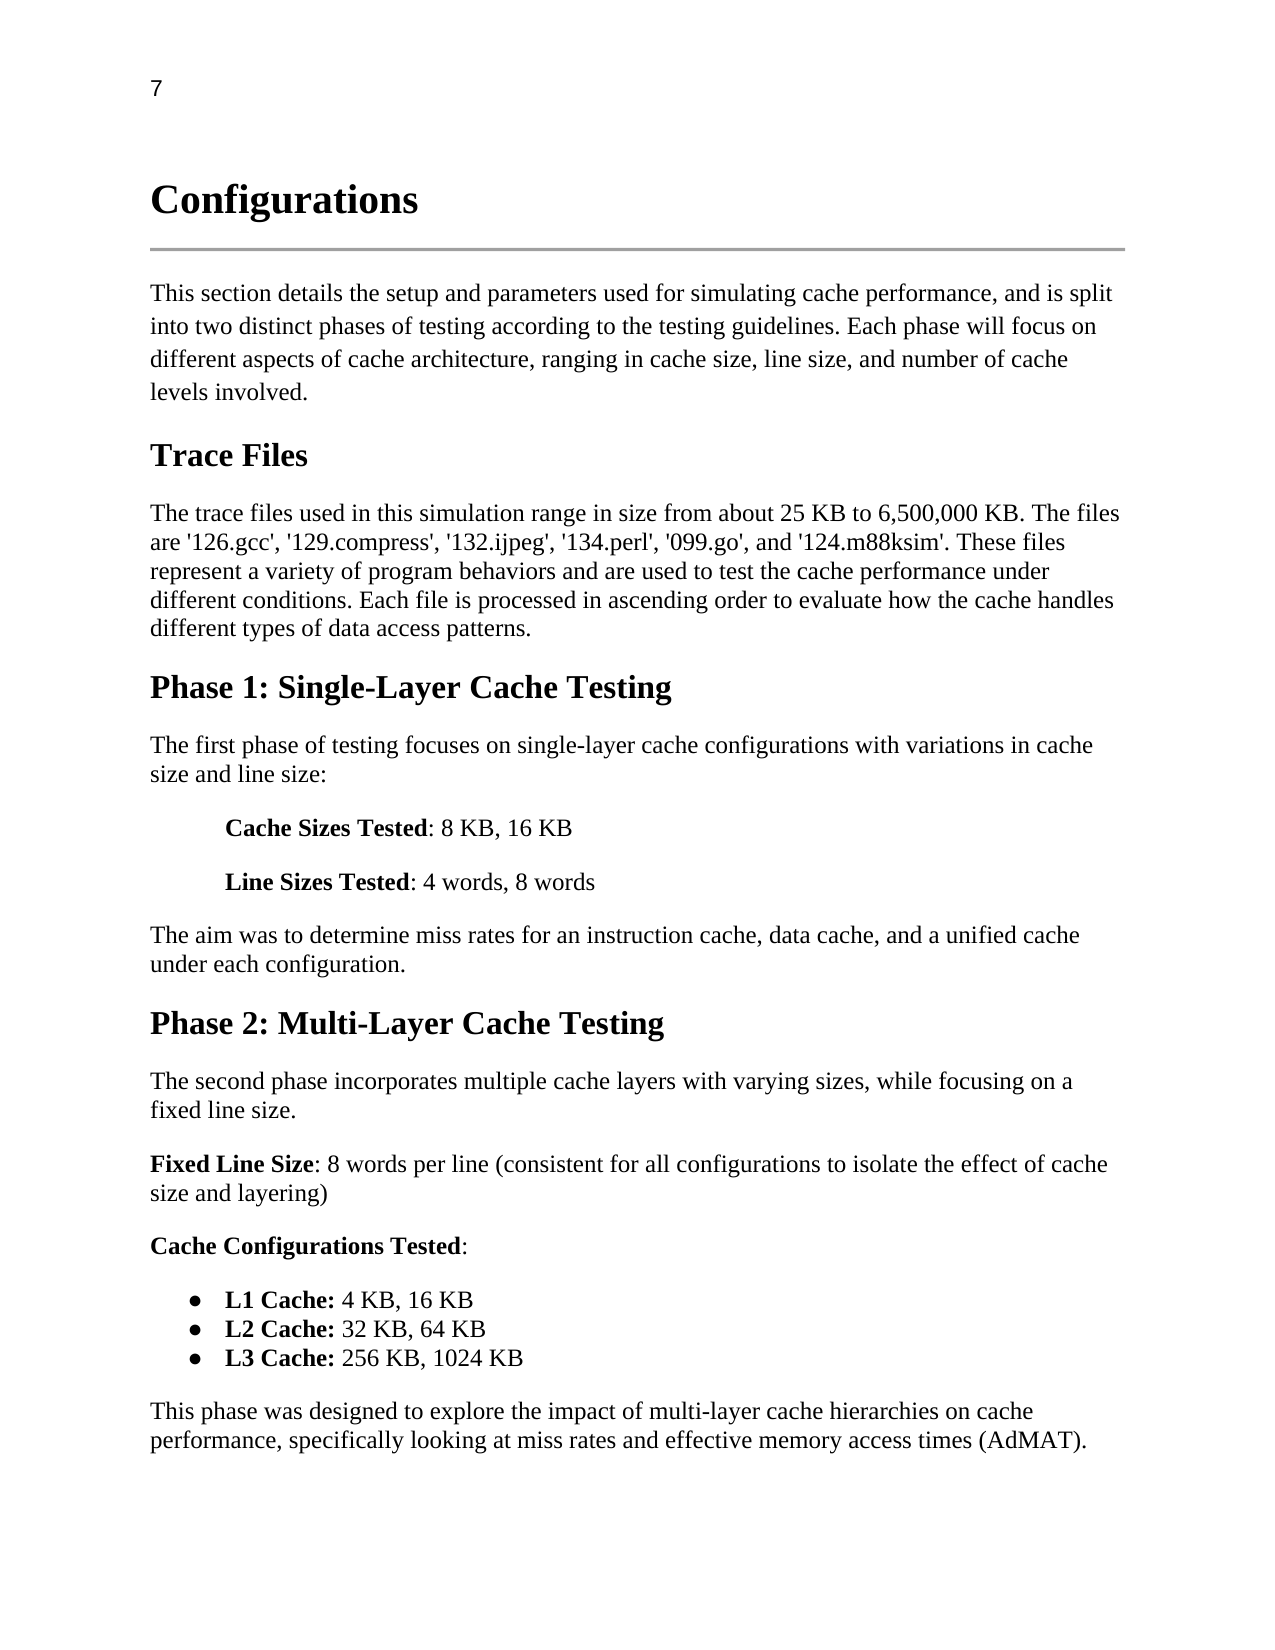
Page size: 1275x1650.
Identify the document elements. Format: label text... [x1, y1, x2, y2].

subtitle Phase 1: Single-Layer Cache Testing [150, 667, 1125, 706]
text Line Sizes Tested: 4 words, 8 words [225, 867, 1125, 896]
list L1 Cache: 4 KB, 16 KB [187, 1285, 1125, 1314]
subtitle Trace Files [150, 435, 1125, 473]
list L3 Cache: 256 KB, 1024 KB [187, 1343, 1125, 1371]
text The second phase incorporates multiple cache layers with varying sizes, while focusing on a fixed line size. [150, 1066, 1125, 1124]
text Cache Configurations Tested: [150, 1231, 1125, 1260]
text The first phase of testing focuses on single-layer cache configurations with variations in cache size and line size: [150, 731, 1125, 788]
text Cache Sizes Tested: 8 KB, 16 KB [225, 813, 1125, 842]
text The aim was to determine miss rates for an instruction cache, data cache, and a unified cache under each configuration. [150, 921, 1125, 978]
text The trace files used in this simulation range in size from about 25 KB to 6,500,000 KB. The files are '126.gcc', '129.compress', '132.ijpeg', '134.perl', '099.go', and '124.m88ksim'. These files represent a variety of program behaviors and are used to test the cache performance under different conditions. Each file is processed in ascending order to evaluate how the cache handles different types of data access patterns. [150, 498, 1125, 642]
text This phase was designed to explore the impact of multi-layer cache hierarchies on cache performance, specifically looking at miss rates and effective memory access times (AdMAT). [150, 1396, 1125, 1454]
list L2 Cache: 32 KB, 64 KB [187, 1314, 1125, 1343]
subtitle Configurations [150, 175, 1125, 223]
text Fixed Line Size: 8 words per line (consistent for all configurations to isolate the effect of cache size and layering) [150, 1149, 1125, 1206]
subtitle Phase 2: Multi-Layer Cache Testing [150, 1003, 1125, 1041]
text This section details the setup and parameters used for simulating cache performance, and is split into two distinct phases of testing according to the testing guidelines. Each phase will focus on different aspects of cache architecture, ranging in cache size, line size, and number of cache levels involved. [150, 278, 1125, 406]
